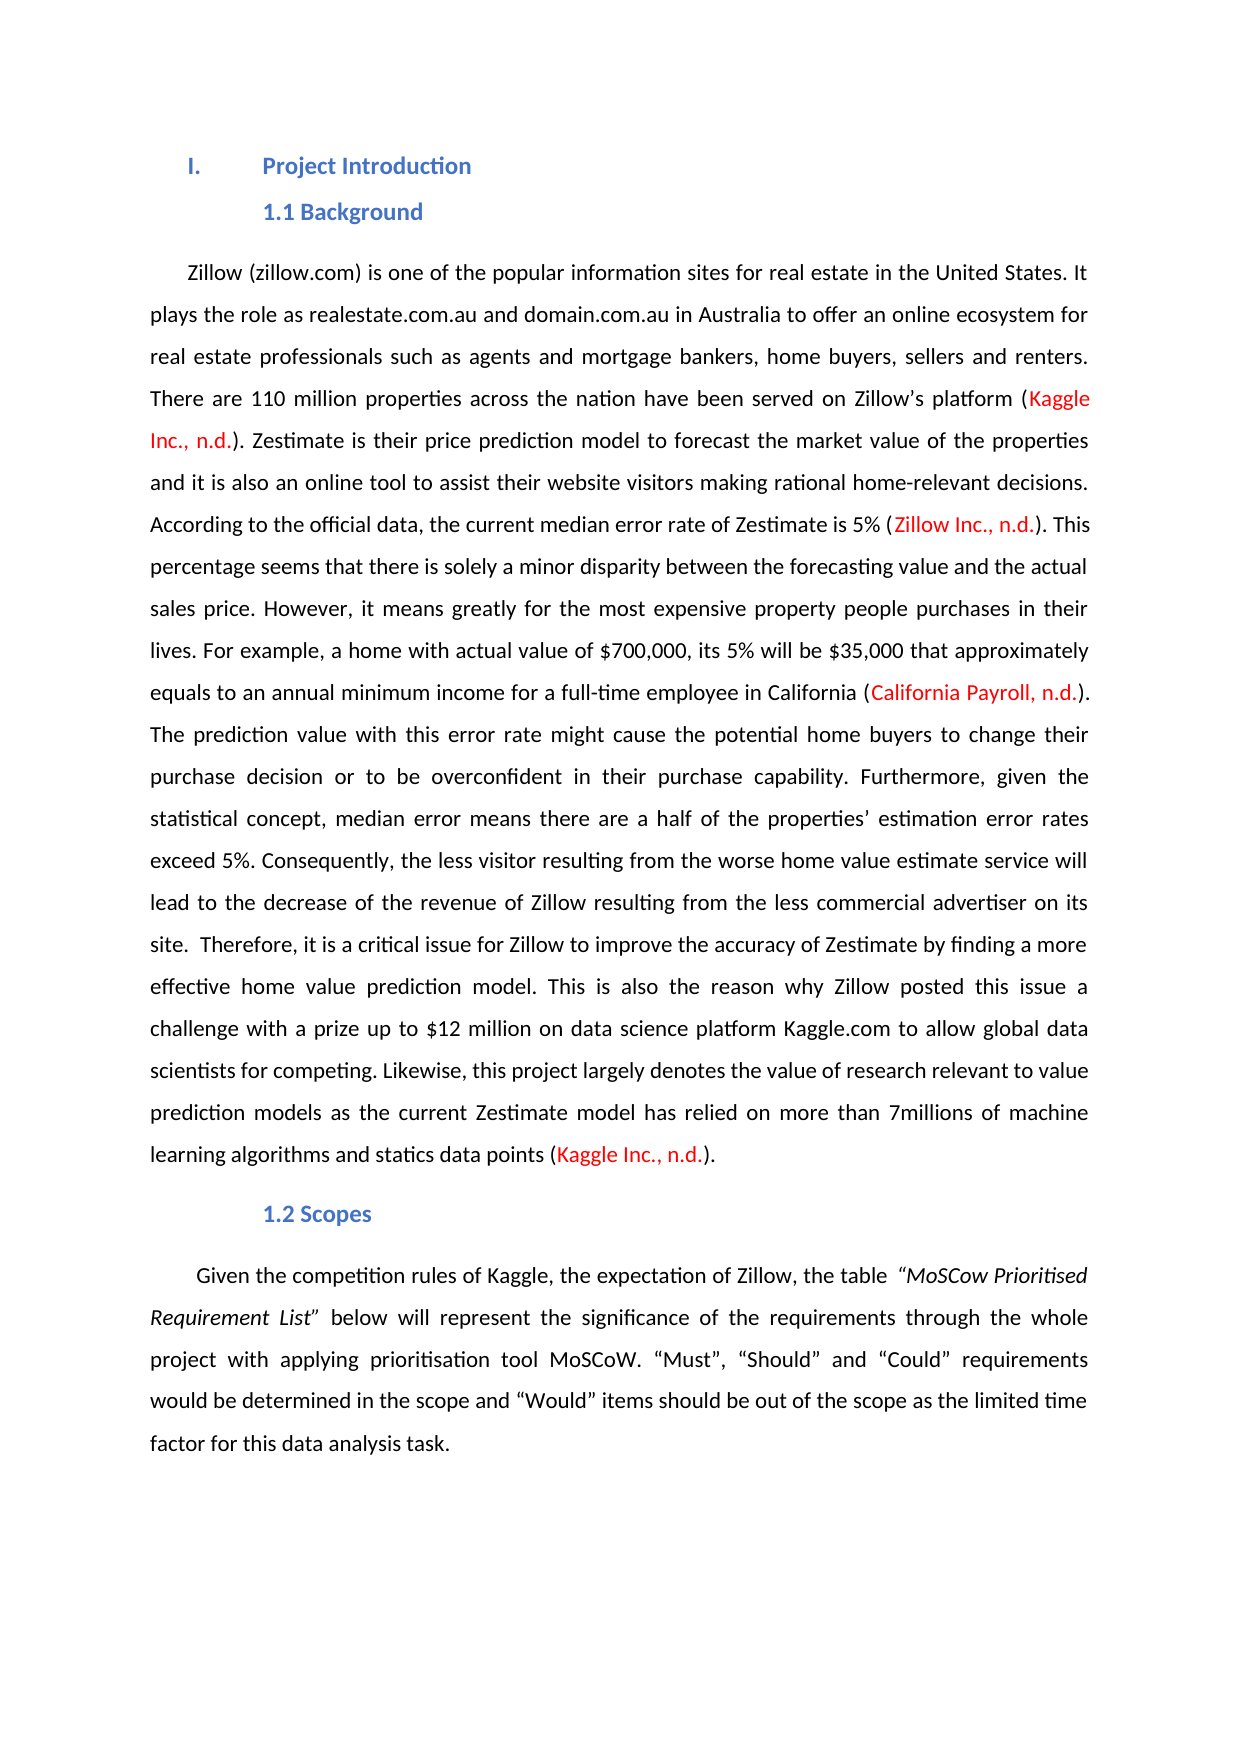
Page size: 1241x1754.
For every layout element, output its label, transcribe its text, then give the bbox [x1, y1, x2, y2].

list Project Introduction 1.1 Background [187, 150, 1090, 226]
text Given the competition rules of Kaggle, the expectation of Zillow, the table “MoSCow Prioritised Requirement List” below will represent the significance of the requirements through the whole project with applying prioritisation tool MoSCoW. “Must”, “Should” and “Could” requirements would be determined in the scope and “Would” items should be out of the scope as the limited time factor for this data analysis task. [150, 1261, 1090, 1457]
list 1.2 Scopes [262, 1198, 1090, 1229]
text Zillow (zillow.com) is one of the popular information sites for real estate in the United States. It plays the role as realestate.com.au and domain.com.au in Australia to offer an online ecosystem for real estate professionals such as agents and mortgage bankers, home buyers, sellers and renters. There are 110 million properties across the nation have been served on Zillow’s platform (Kaggle Inc., n.d.). Zestimate is their price prediction model to forecast the market value of the properties and it is also an online tool to assist their website visitors making rational home-relevant decisions. According to the official data, the current median error rate of Zestimate is 5% (Zillow Inc., n.d.). This percentage seems that there is solely a minor disparity between the forecasting value and the actual sales price. However, it means greatly for the most expensive property people purchases in their lives. For example, a home with actual value of $700,000, its 5% will be $35,000 that approximately equals to an annual minimum income for a full-time employee in California (California Payroll, n.d.). The prediction value with this error rate might cause the potential home buyers to change their purchase decision or to be overconfident in their purchase capability. Furthermore, given the statistical concept, median error means there are a half of the properties’ estimation error rates exceed 5%. Consequently, the less visitor resulting from the worse home value estimate service will lead to the decrease of the revenue of Zillow resulting from the less commercial advertiser on its site. Therefore, it is a critical issue for Zillow to improve the accuracy of Zestimate by finding a more effective home value prediction model. This is also the reason why Zillow posted this issue a challenge with a prize up to $12 million on data science platform Kaggle.com to allow global data scientists for competing. Likewise, this project largely denotes the value of research relevant to value prediction models as the current Zestimate model has relied on more than 7millions of machine learning algorithms and statics data points (Kaggle Inc., n.d.). [150, 258, 1090, 1168]
